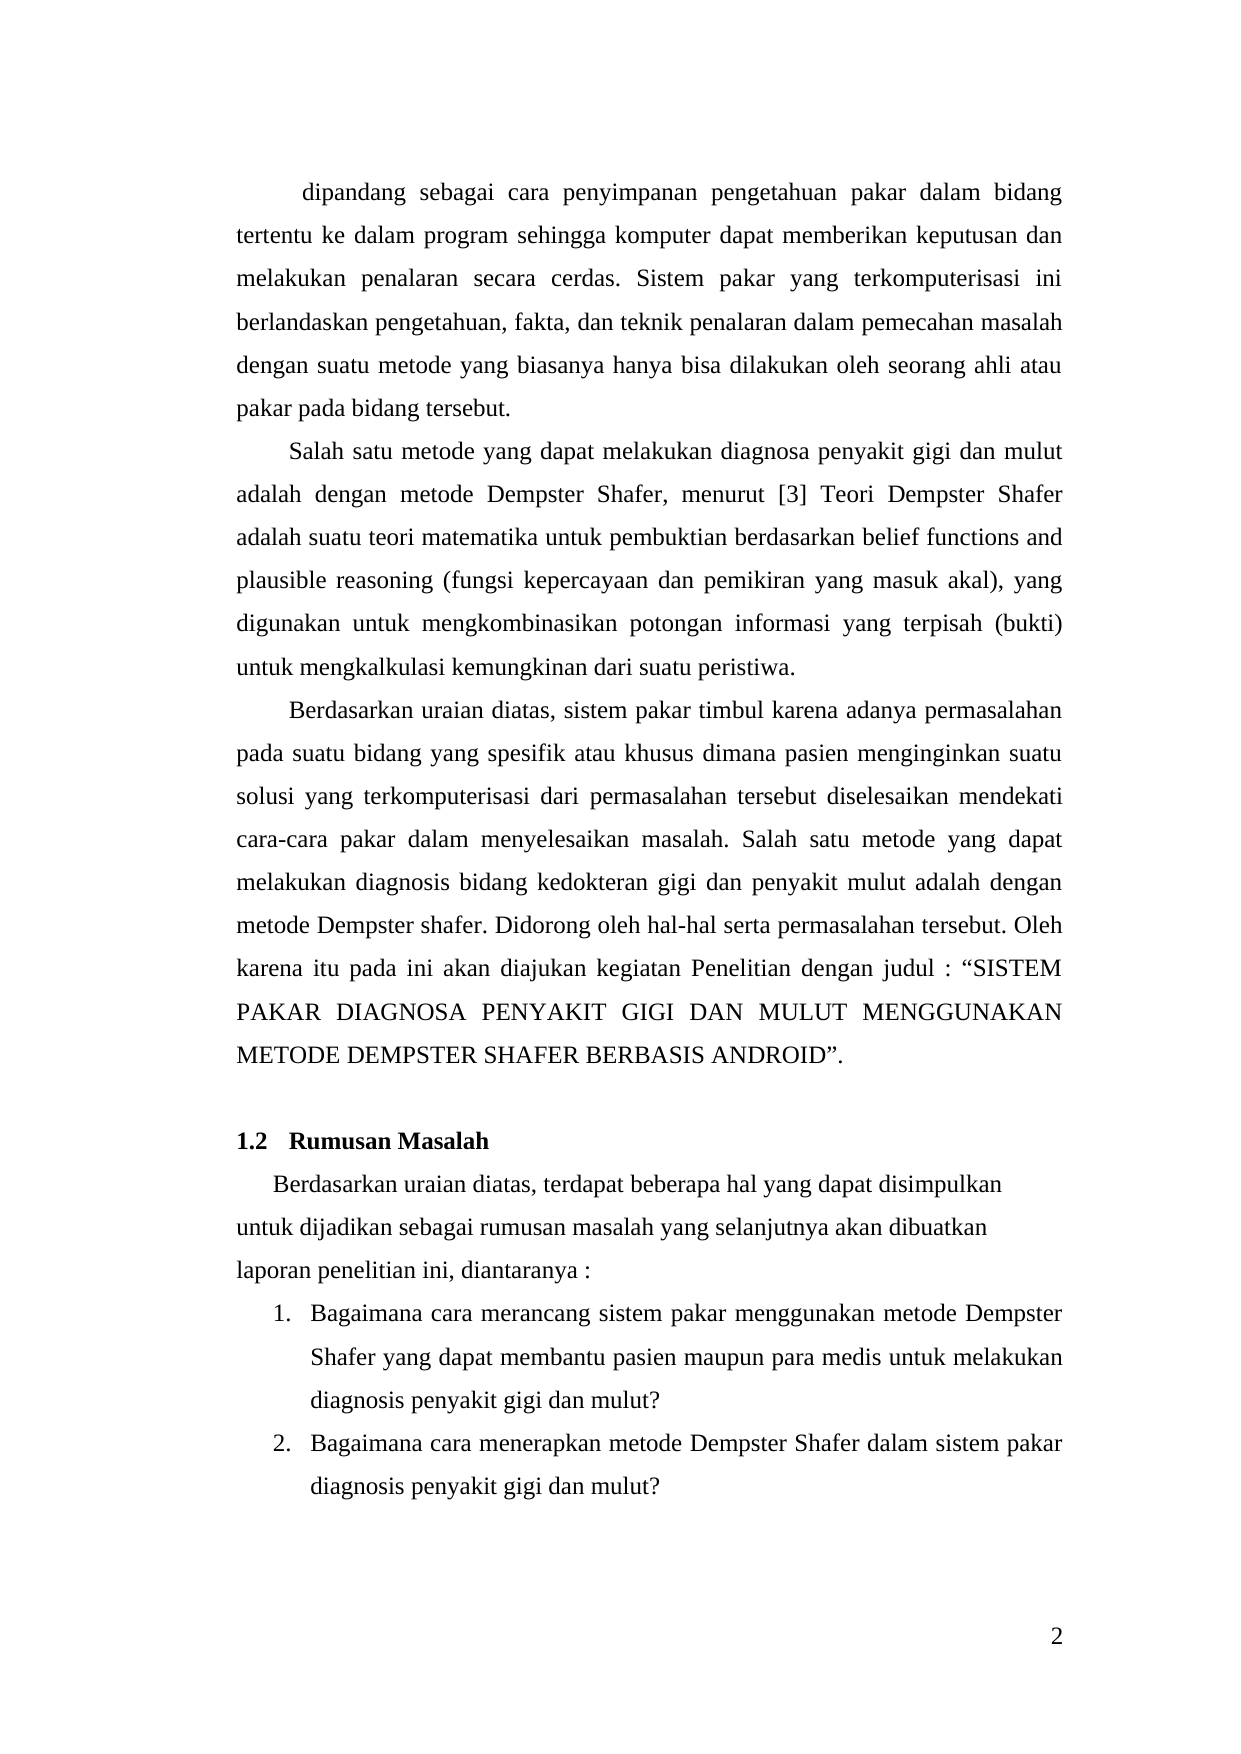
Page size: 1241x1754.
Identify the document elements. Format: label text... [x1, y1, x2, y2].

text Berdasarkan uraian diatas, sistem pakar timbul karena adanya permasalahan pada suatu bidang yang spesifik atau khusus dimana pasien menginginkan suatu solusi yang terkomputerisasi dari permasalahan tersebut diselesaikan mendekati cara-cara pakar dalam menyelesaikan masalah. Salah satu metode yang dapat melakukan diagnosis bidang kedokteran gigi dan penyakit mulut adalah dengan metode Dempster shafer. Didorong oleh hal-hal serta permasalahan tersebut. Oleh karena itu pada ini akan diajukan kegiatan Penelitian dengan judul : “SISTEM PAKAR DIAGNOSA PENYAKIT GIGI DAN MULUT MENGGUNAKAN METODE DEMPSTER SHAFER BERBASIS ANDROID”. [236, 695, 1063, 1068]
text Salah satu metode yang dapat melakukan diagnosa penyakit gigi dan mulut adalah dengan metode Dempster Shafer, menurut [3] Teori Dempster Shafer adalah suatu teori matematika untuk pembuktian berdasarkan belief functions and plausible reasoning (fungsi kepercayaan dan pemikiran yang masuk akal), yang digunakan untuk mengkombinasikan potongan informasi yang terpisah (bukti) untuk mengkalkulasi kemungkinan dari suatu peristiwa. [236, 436, 1063, 680]
subtitle Rumusan Masalah [236, 1126, 1063, 1155]
text Berdasarkan uraian diatas, terdapat beberapa hal yang dapat disimpulkan untuk dijadikan sebagai rumusan masalah yang selanjutnya akan dibuatkan laporan penelitian ini, diantaranya : [236, 1169, 1063, 1284]
list Bagaimana cara menerapkan metode Dempster Shafer dalam sistem pakar diagnosis penyakit gigi dan mulut? [273, 1428, 1063, 1500]
text dipandang sebagai cara penyimpanan pengetahuan pakar dalam bidang tertentu ke dalam program sehingga komputer dapat memberikan keputusan dan melakukan penalaran secara cerdas. Sistem pakar yang terkomputerisasi ini berlandaskan pengetahuan, fakta, dan teknik penalaran dalam pemecahan masalah dengan suatu metode yang biasanya hanya bisa dilakukan oleh seorang ahli atau pakar pada bidang tersebut. [236, 177, 1063, 422]
list Bagaimana cara merancang sistem pakar menggunakan metode Dempster Shafer yang dapat membantu pasien maupun para medis untuk melakukan diagnosis penyakit gigi dan mulut? [273, 1298, 1063, 1413]
